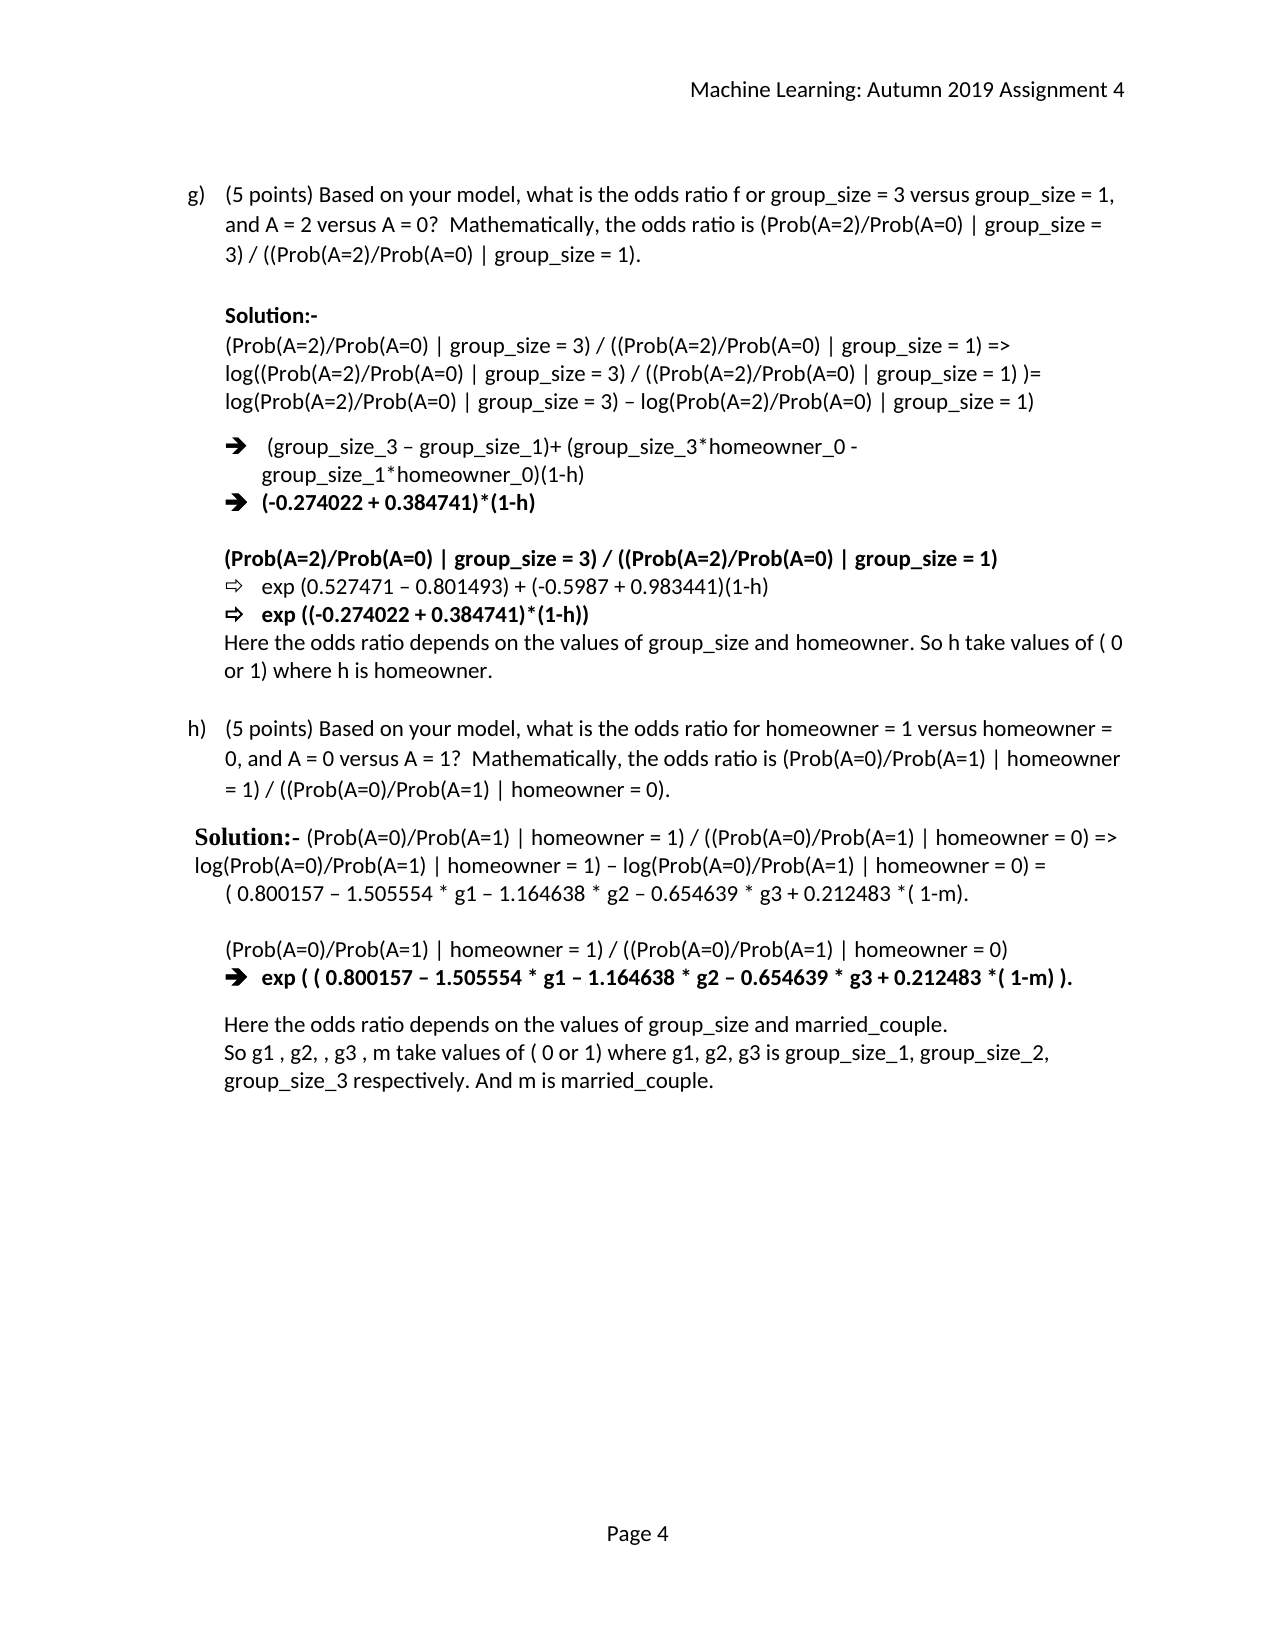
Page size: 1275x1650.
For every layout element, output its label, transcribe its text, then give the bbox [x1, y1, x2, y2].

text Solution:- (Prob(A=0)/Prob(A=1) | homeowner = 1) / ((Prob(A=0)/Prob(A=1) | homeowner = 0) => log(Prob(A=0)/Prob(A=1) | homeowner = 1) – log(Prob(A=0)/Prob(A=1) | homeowner = 0) = [194, 822, 1125, 879]
list exp ((-0.274022 + 0.384741)*(1-h)) [224, 600, 1125, 628]
text (Prob(A=0)/Prob(A=1) | homeowner = 1) / ((Prob(A=0)/Prob(A=1) | homeowner = 0) [150, 935, 1125, 963]
list (group_size_3 – group_size_1)+ (group_size_3*homeowner_0 - group_size_1*homeowner_0)(1-h) [224, 432, 1125, 488]
list log(Prob(A=2)/Prob(A=0) | group_size = 3) – log(Prob(A=2)/Prob(A=0) | group_size = 1) [225, 387, 1125, 415]
list (5 points) Based on your model, what is the odds ratio for homeowner = 1 versus homeowner = 0, and A = 0 versus A = 1? Mathematically, the odds ratio is (Prob(A=0)/Prob(A=1) | homeowner = 1) / ((Prob(A=0)/Prob(A=1) | homeowner = 0). [187, 714, 1125, 803]
list exp (0.527471 – 0.801493) + (-0.5987 + 0.983441)(1-h) [224, 572, 1125, 600]
list (Prob(A=2)/Prob(A=0) | group_size = 3) / ((Prob(A=2)/Prob(A=0) | group_size = 1) => [225, 331, 1125, 359]
list log((Prob(A=2)/Prob(A=0) | group_size = 3) / ((Prob(A=2)/Prob(A=0) | group_size = 1) )= [225, 359, 1125, 387]
text ( 0.800157 – 1.505554 * g1 – 1.164638 * g2 – 0.654639 * g3 + 0.212483 *( 1-m). [150, 879, 1125, 907]
list exp ( ( 0.800157 – 1.505554 * g1 – 1.164638 * g2 – 0.654639 * g3 + 0.212483 *( 1-m) ). [224, 963, 1125, 991]
text Here the odds ratio depends on the values of group_size and married_couple. [224, 1010, 1125, 1038]
text So g1 , g2, , g3 , m take values of ( 0 or 1) where g1, g2, g3 is group_size_1, group_size_2, group_size_3 respectively. And m is married_couple. [224, 1038, 1125, 1094]
text (Prob(A=2)/Prob(A=0) | group_size = 3) / ((Prob(A=2)/Prob(A=0) | group_size = 1) [224, 544, 1125, 572]
text Here the odds ratio depends on the values of group_size and homeowner. So h take values of ( 0 or 1) where h is homeowner. [224, 628, 1125, 684]
list (-0.274022 + 0.384741)*(1-h) [224, 488, 1125, 516]
list Solution:- [225, 301, 1125, 329]
list (5 points) Based on your model, what is the odds ratio f or group_size = 3 versus group_size = 1, and A = 2 versus A = 0? Mathematically, the odds ratio is (Prob(A=2)/Prob(A=0) | group_size = 3) / ((Prob(A=2)/Prob(A=0) | group_size = 1). [187, 180, 1125, 269]
